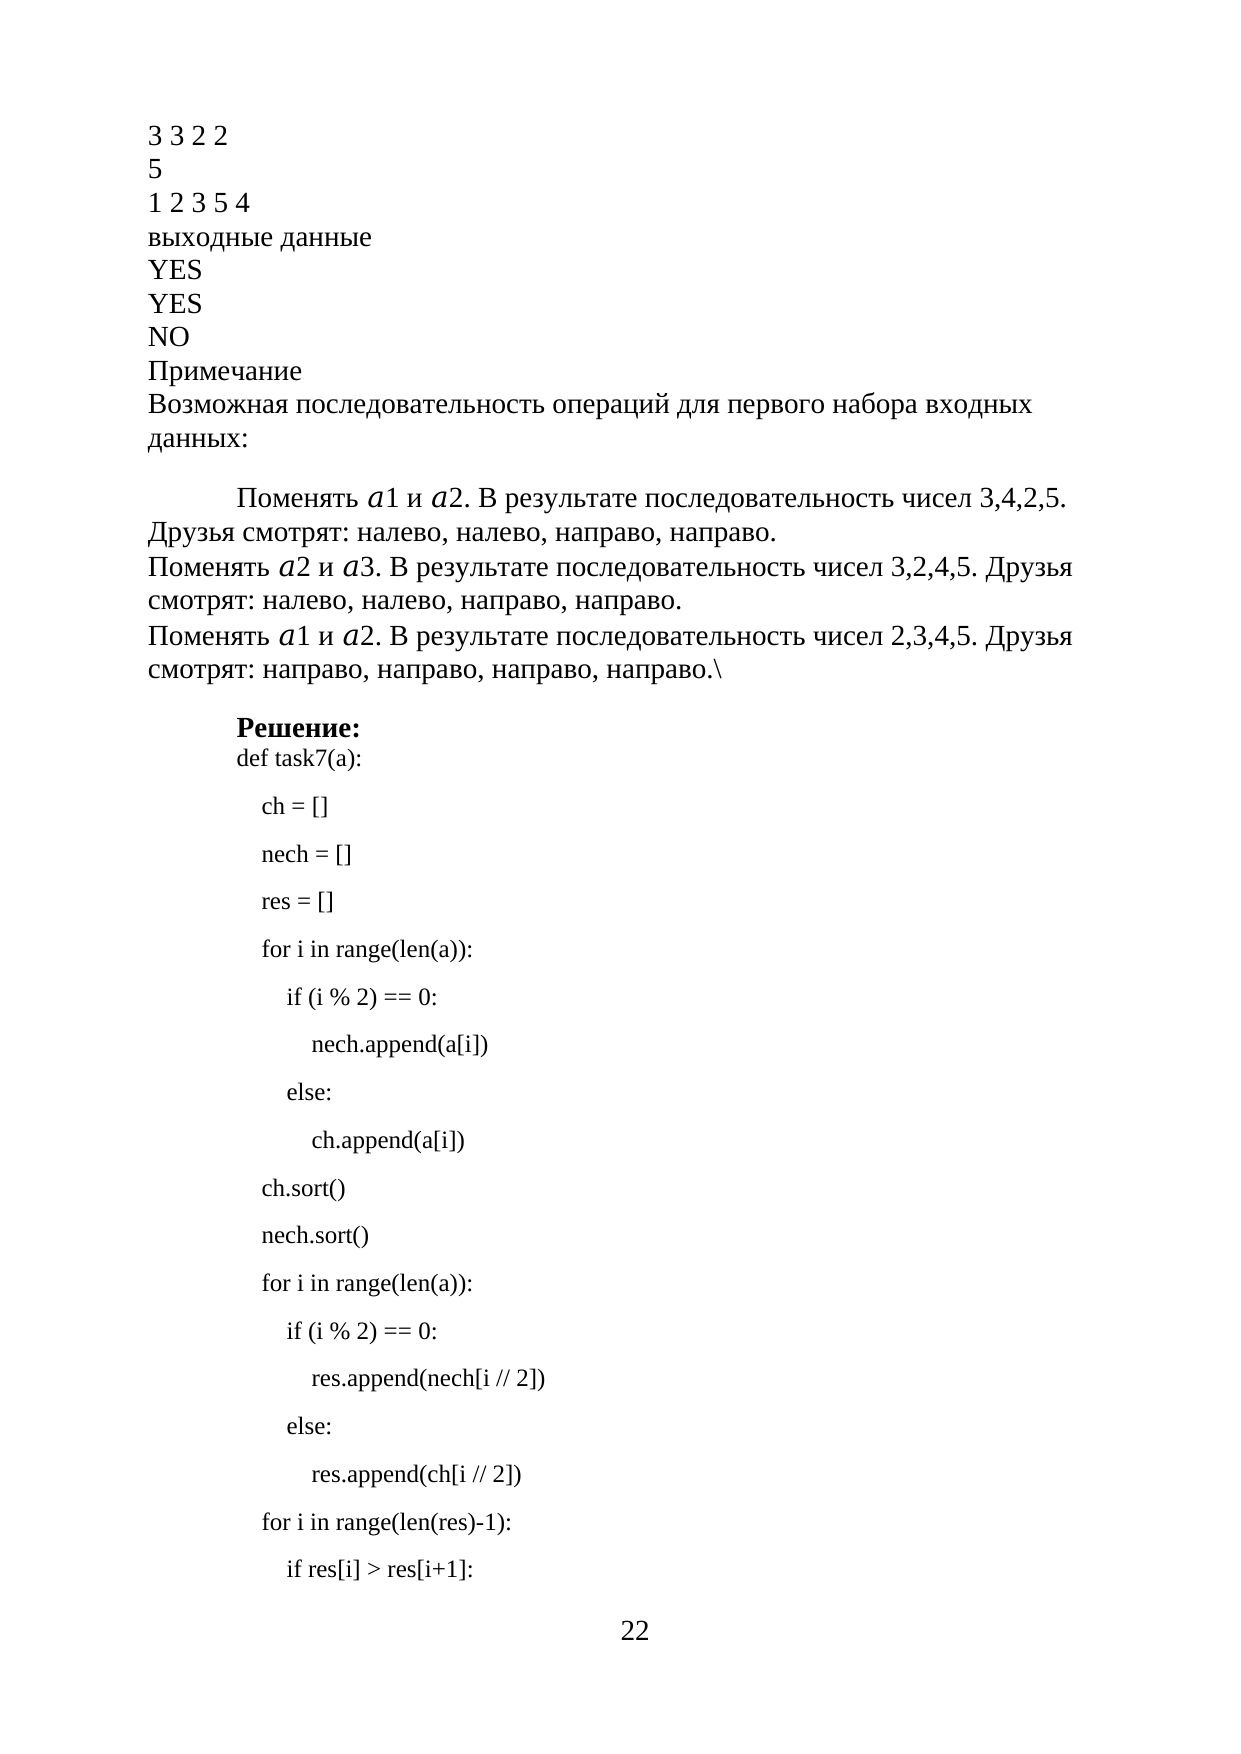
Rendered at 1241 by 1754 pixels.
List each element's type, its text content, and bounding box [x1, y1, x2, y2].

text nech = [] [148, 839, 1122, 867]
text res.append(ch[i // 2]) [148, 1459, 1122, 1488]
text nech.sort() [148, 1220, 1122, 1249]
text res = [] [148, 886, 1122, 915]
text ch.append(a[i]) [148, 1125, 1122, 1154]
text Поменять 𝑎1 и 𝑎2. В результате последовательность чисел 3,4,2,5. Друзья смотрят: налево, налево, направо, направо. Поменять 𝑎2 и 𝑎3. В результате последовательность чисел 3,2,4,5. Друзья смотрят: налево, налево, направо, направо. Поменять 𝑎1 и 𝑎2. В результате последовательность чисел 2,3,4,5. Друзья смотрят: направо, направо, направо, направо.\ [148, 478, 1122, 685]
text for i in range(len(a)): [148, 934, 1122, 963]
text nech.append(a[i]) [148, 1029, 1122, 1058]
text Решение: [148, 710, 1122, 743]
text else: [148, 1077, 1122, 1106]
text ch = [] [148, 791, 1122, 820]
text for i in range(len(a)): [148, 1268, 1122, 1297]
text if res[i] > res[i+1]: [148, 1554, 1122, 1583]
text for i in range(len(res)-1): [148, 1507, 1122, 1535]
text else: [148, 1411, 1122, 1440]
text if (i % 2) == 0: [148, 1316, 1122, 1344]
text if (i % 2) == 0: [148, 982, 1122, 1011]
text res.append(nech[i // 2]) [148, 1363, 1122, 1392]
text def task7(a): [148, 743, 1122, 772]
text ch.sort() [148, 1173, 1122, 1201]
